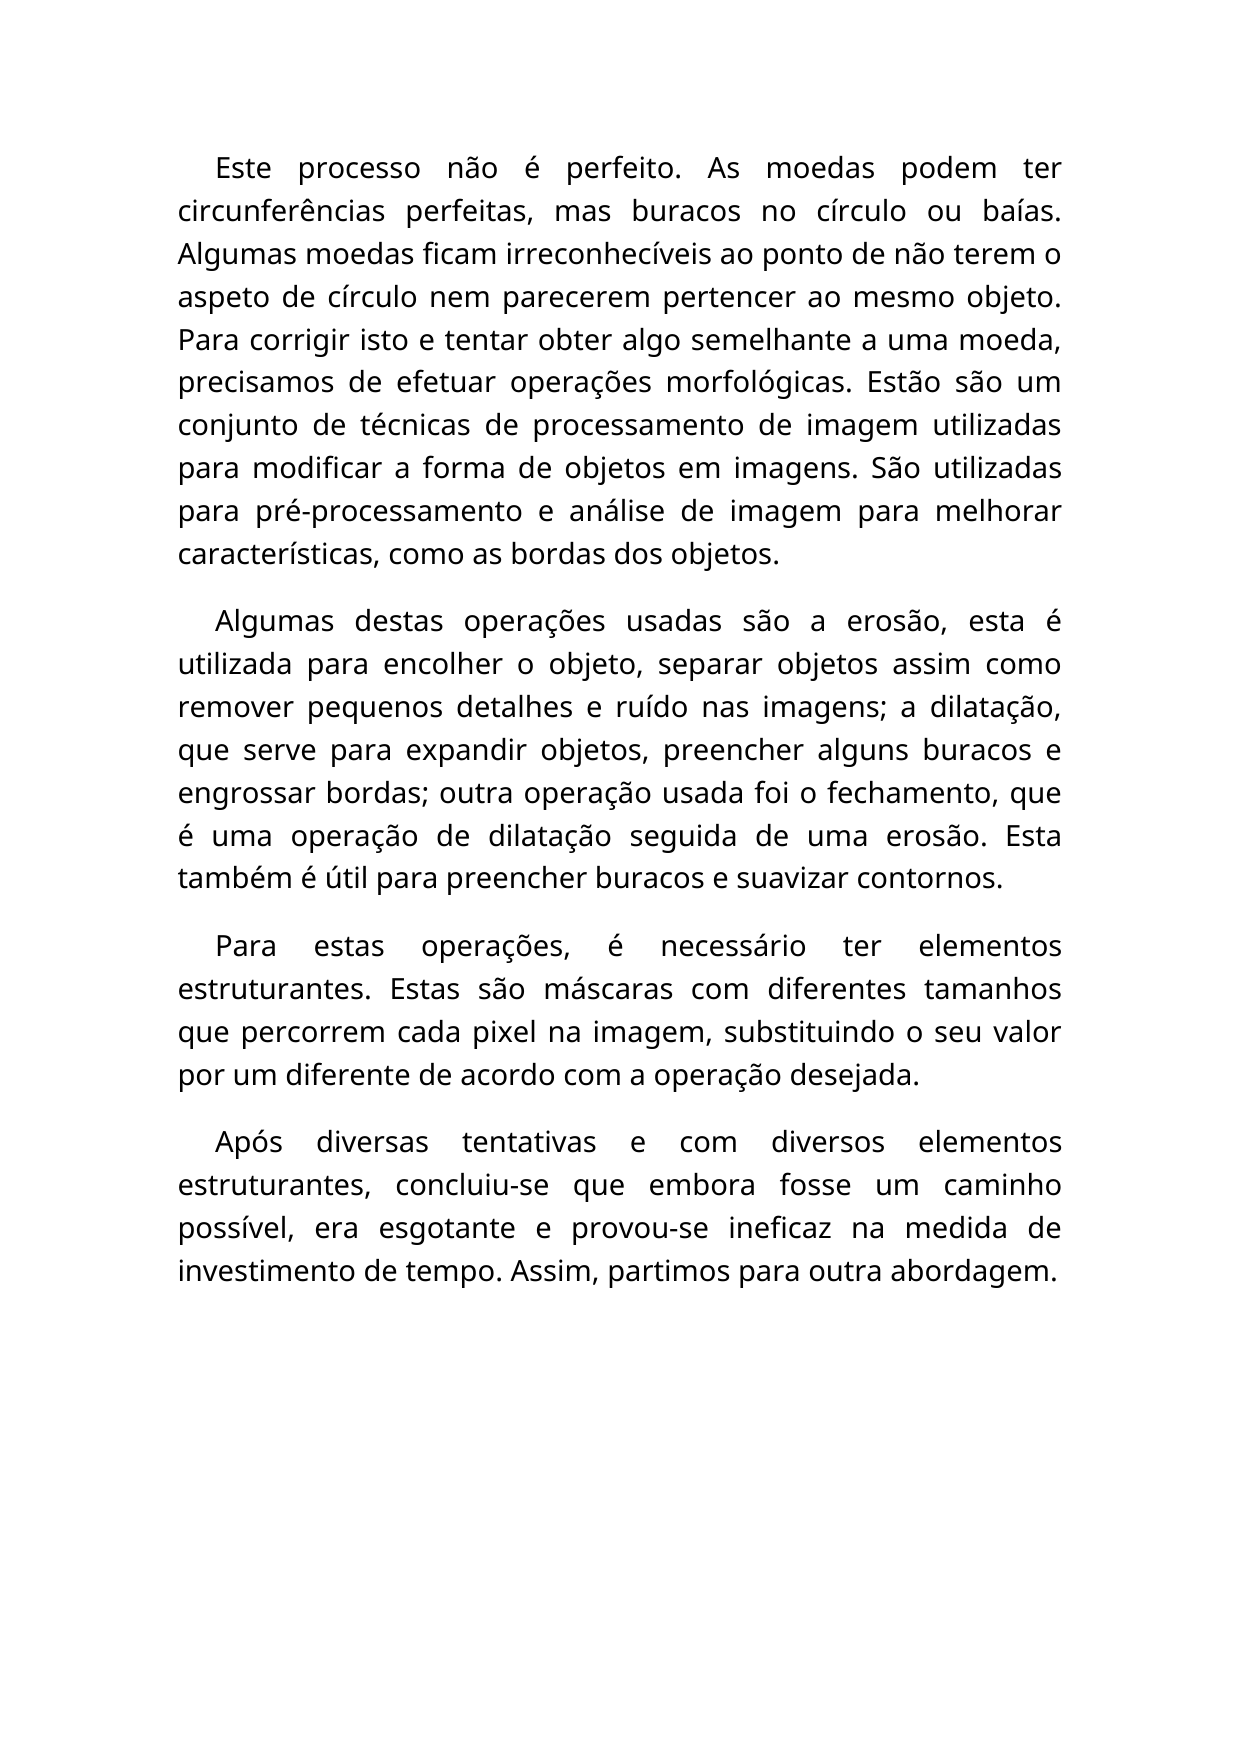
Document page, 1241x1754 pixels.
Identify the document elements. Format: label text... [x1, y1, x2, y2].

text Para estas operações, é necessário ter elementos estruturantes. Estas são máscaras com diferentes tamanhos que percorrem cada pixel na imagem, substituindo o seu valor por um diferente de acordo com a operação desejada. [177, 925, 1063, 1093]
text Este processo não é perfeito. As moedas podem ter circunferências perfeitas, mas buracos no círculo ou baías. Algumas moedas ficam irreconhecíveis ao ponto de não terem o aspeto de círculo nem parecerem pertencer ao mesmo objeto. Para corrigir isto e tentar obter algo semelhante a uma moeda, precisamos de efetuar operações morfológicas. Estão são um conjunto de técnicas de processamento de imagem utilizadas para modificar a forma de objetos em imagens. São utilizadas para pré-processamento e análise de imagem para melhorar características, como as bordas dos objetos. [177, 148, 1063, 573]
text Após diversas tentativas e com diversos elementos estruturantes, concluiu-se que embora fosse um caminho possível, era esgotante e provou-se ineficaz na medida de investimento de tempo. Assim, partimos para outra abordagem. [177, 1122, 1063, 1290]
text Algumas destas operações usadas são a erosão, esta é utilizada para encolher o objeto, separar objetos assim como remover pequenos detalhes e ruído nas imagens; a dilatação, que serve para expandir objetos, preencher alguns buracos e engrossar bordas; outra operação usada foi o fechamento, que é uma operação de dilatação seguida de uma erosão. Esta também é útil para preencher buracos e suavizar contornos. [177, 601, 1063, 897]
